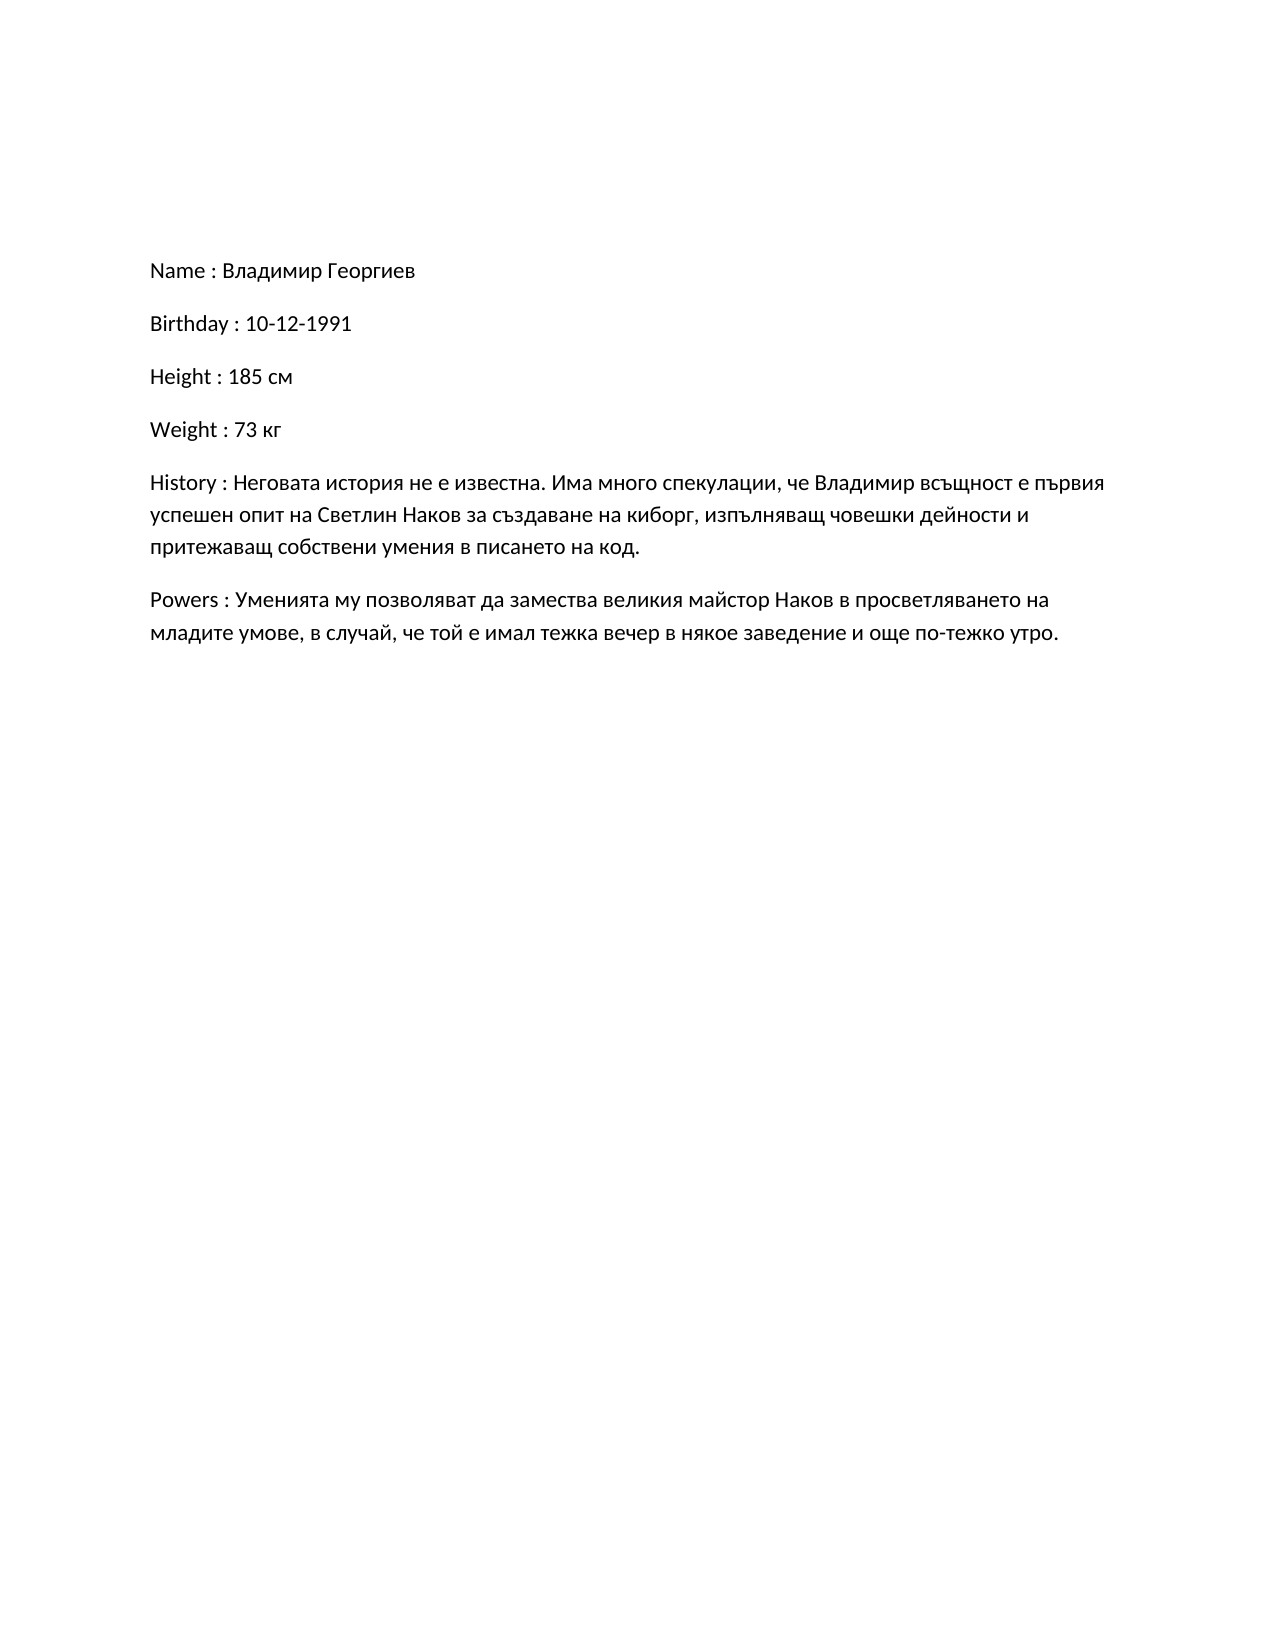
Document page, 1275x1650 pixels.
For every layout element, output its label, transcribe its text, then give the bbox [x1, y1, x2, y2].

text Powers : Уменията му позволяват да замества великия майстор Наков в просветляването на младите умове, в случай, че той е имал тежка вечер в някое заведение и още по-тежко утро. [150, 586, 1125, 646]
text Birthday : 10-12-1991 [150, 309, 1125, 337]
text Name : Владимир Георгиев [150, 256, 1125, 284]
text History : Неговата история не е известна. Има много спекулации, че Владимир всъщност е първия успешен опит на Светлин Наков за създаване на киборг, изпълняващ човешки дейности и притежаващ собствени умения в писането на код. [150, 468, 1125, 561]
text Weight : 73 кг [150, 415, 1125, 443]
text Height : 185 см [150, 362, 1125, 390]
